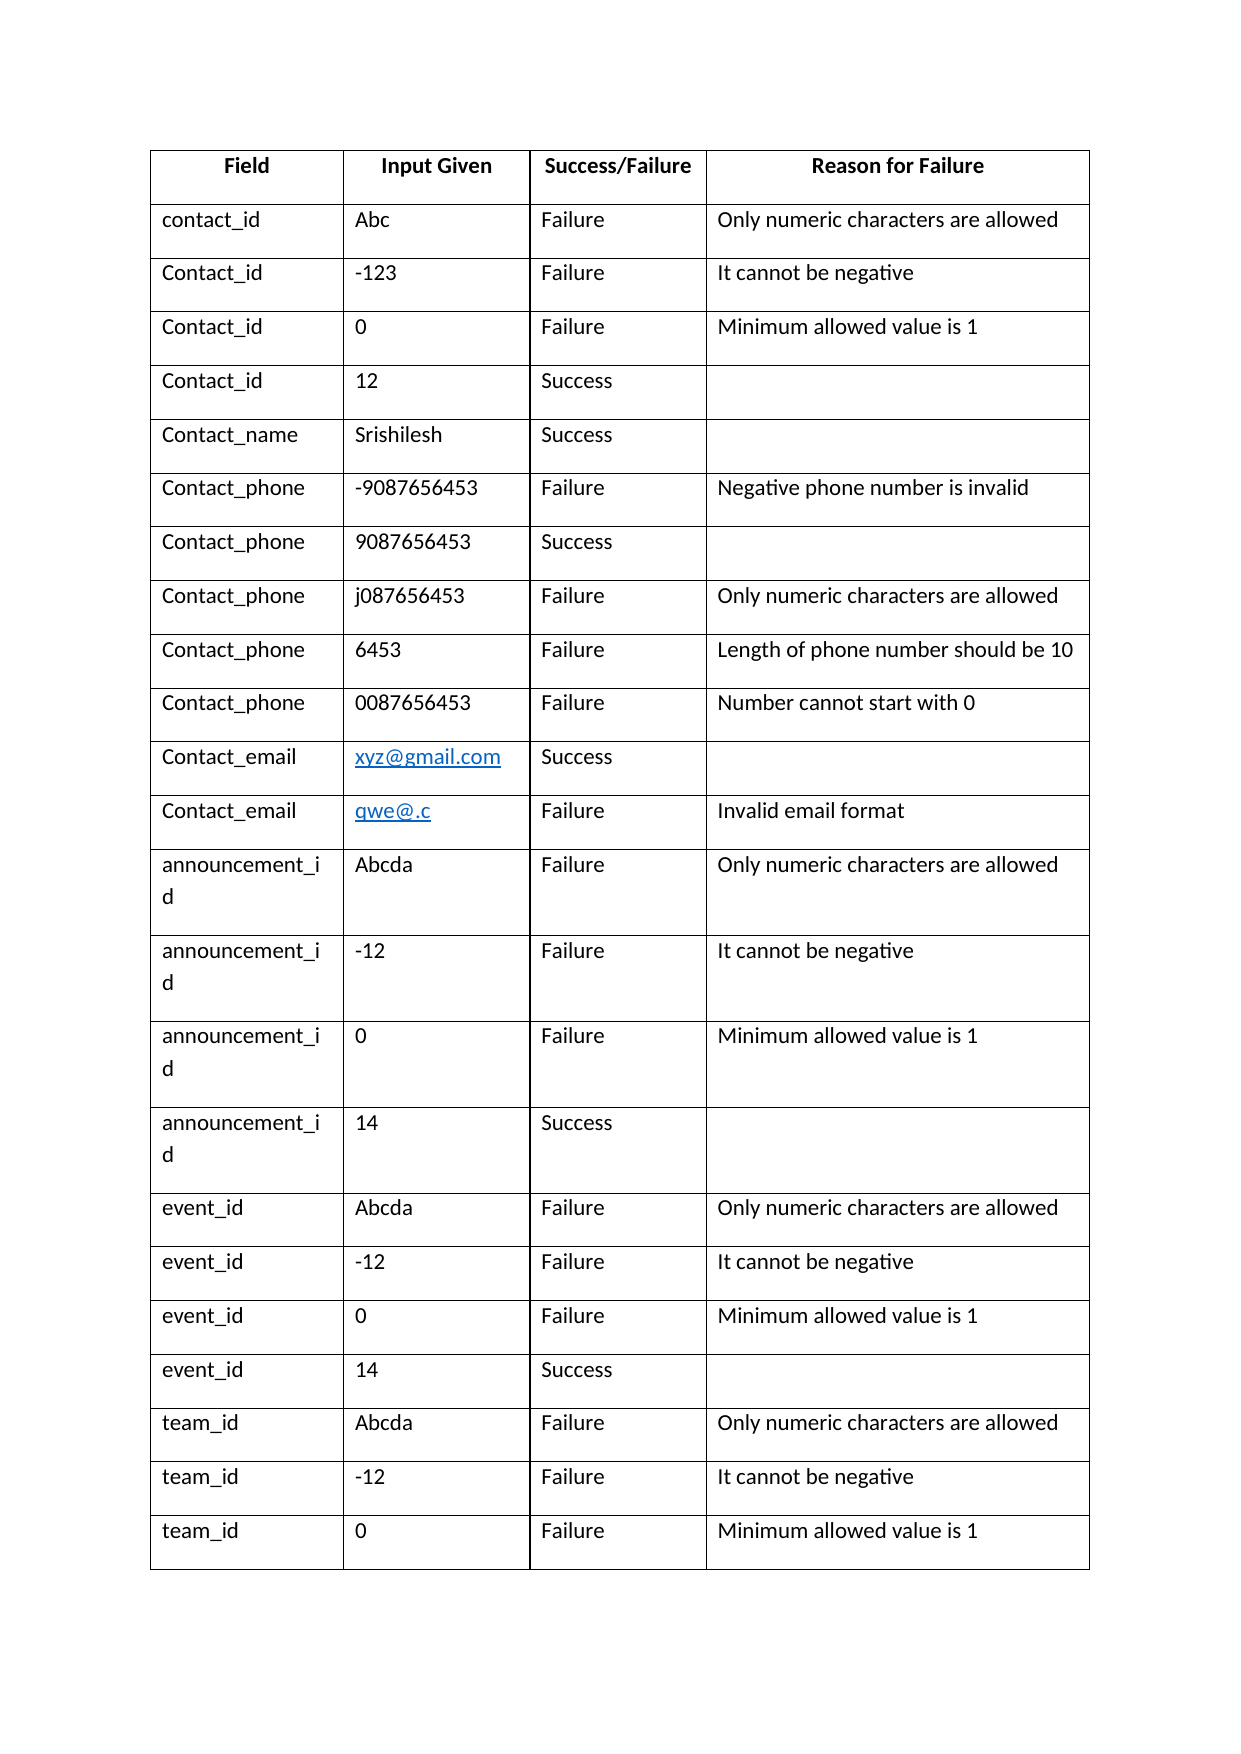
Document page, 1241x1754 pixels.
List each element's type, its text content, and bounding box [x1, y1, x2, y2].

table_cell 9087656453 [344, 527, 529, 580]
table_cell Only numeric characters are allowed [707, 850, 1089, 935]
table_cell Only numeric characters are allowed [707, 581, 1089, 634]
table_cell announcement_id [151, 936, 343, 1021]
table_cell 0 [344, 1301, 529, 1354]
table_cell Failure [531, 474, 706, 526]
table_cell Contact_id [151, 366, 343, 419]
table_cell Abcda [344, 1409, 529, 1461]
table_cell Abc [344, 205, 529, 257]
table_cell Only numeric characters are allowed [707, 205, 1089, 257]
table_cell event_id [151, 1301, 343, 1354]
table_cell -123 [344, 259, 529, 311]
table_cell Number cannot start with 0 [707, 689, 1089, 741]
table_cell 0 [344, 1022, 529, 1107]
table_cell Minimum allowed value is 1 [707, 1516, 1089, 1569]
table_cell [707, 742, 1089, 795]
table_cell [707, 420, 1089, 472]
table_cell 14 [344, 1108, 529, 1192]
table_cell Failure [531, 312, 706, 365]
table_cell event_id [151, 1247, 343, 1300]
table_cell Failure [531, 635, 706, 687]
table_cell Contact_phone [151, 689, 343, 741]
table_cell Failure [531, 581, 706, 634]
table_header Success/Failure [531, 151, 706, 204]
table_header Field [151, 151, 343, 204]
table_cell Failure [531, 1301, 706, 1354]
table_cell Minimum allowed value is 1 [707, 1301, 1089, 1354]
table_cell Failure [531, 1247, 706, 1300]
table_cell Negative phone number is invalid [707, 474, 1089, 526]
table_cell Contact_id [151, 312, 343, 365]
table_cell 0 [344, 1516, 529, 1569]
table_cell Success [531, 527, 706, 580]
table_cell -12 [344, 936, 529, 1021]
table_cell announcement_id [151, 850, 343, 935]
table_cell Failure [531, 1022, 706, 1107]
table_cell 0087656453 [344, 689, 529, 741]
table_cell Success [531, 420, 706, 472]
table_cell Contact_name [151, 420, 343, 472]
table_cell team_id [151, 1409, 343, 1461]
table_cell -9087656453 [344, 474, 529, 526]
table_cell [707, 366, 1089, 419]
table_cell Only numeric characters are allowed [707, 1194, 1089, 1246]
table_header Reason for Failure [707, 151, 1089, 204]
table_cell team_id [151, 1516, 343, 1569]
table_cell It cannot be negative [707, 1462, 1089, 1515]
table_cell Contact_phone [151, 635, 343, 687]
table_cell Srishilesh [344, 420, 529, 472]
table_cell j087656453 [344, 581, 529, 634]
table_cell event_id [151, 1355, 343, 1407]
table_cell Failure [531, 936, 706, 1021]
table_cell 14 [344, 1355, 529, 1407]
table_cell team_id [151, 1462, 343, 1515]
table_cell Invalid email format [707, 796, 1089, 849]
table_cell Success [531, 1355, 706, 1407]
table_cell Failure [531, 205, 706, 257]
table_cell Failure [531, 1516, 706, 1569]
table_cell qwe@.c [344, 796, 529, 849]
table_cell Abcda [344, 1194, 529, 1246]
table_cell [707, 1108, 1089, 1192]
table_cell Contact_phone [151, 581, 343, 634]
table_cell Only numeric characters are allowed [707, 1409, 1089, 1461]
table_cell Failure [531, 796, 706, 849]
table_cell Failure [531, 259, 706, 311]
table_cell It cannot be negative [707, 936, 1089, 1021]
table_cell Minimum allowed value is 1 [707, 312, 1089, 365]
table_cell It cannot be negative [707, 1247, 1089, 1300]
table_cell -12 [344, 1462, 529, 1515]
table_cell Abcda [344, 850, 529, 935]
table_cell 12 [344, 366, 529, 419]
table_cell Failure [531, 1409, 706, 1461]
table_cell Contact_phone [151, 474, 343, 526]
table_cell [707, 1355, 1089, 1407]
table_cell It cannot be negative [707, 259, 1089, 311]
table_cell Success [531, 366, 706, 419]
table_cell 0 [344, 312, 529, 365]
table_cell Contact_email [151, 796, 343, 849]
table_cell Success [531, 1108, 706, 1192]
table_cell Contact_id [151, 259, 343, 311]
table_cell Length of phone number should be 10 [707, 635, 1089, 687]
table_cell announcement_id [151, 1108, 343, 1192]
table_cell announcement_id [151, 1022, 343, 1107]
table_cell [707, 527, 1089, 580]
table_cell Contact_phone [151, 527, 343, 580]
table_cell Failure [531, 689, 706, 741]
table_cell 6453 [344, 635, 529, 687]
table_cell Failure [531, 1462, 706, 1515]
table_cell event_id [151, 1194, 343, 1246]
table_cell Contact_email [151, 742, 343, 795]
table_cell contact_id [151, 205, 343, 257]
table_cell Success [531, 742, 706, 795]
table_cell Minimum allowed value is 1 [707, 1022, 1089, 1107]
table_cell -12 [344, 1247, 529, 1300]
table_header Input Given [344, 151, 529, 204]
table_cell xyz@gmail.com [344, 742, 529, 795]
table_cell Failure [531, 1194, 706, 1246]
table_cell Failure [531, 850, 706, 935]
